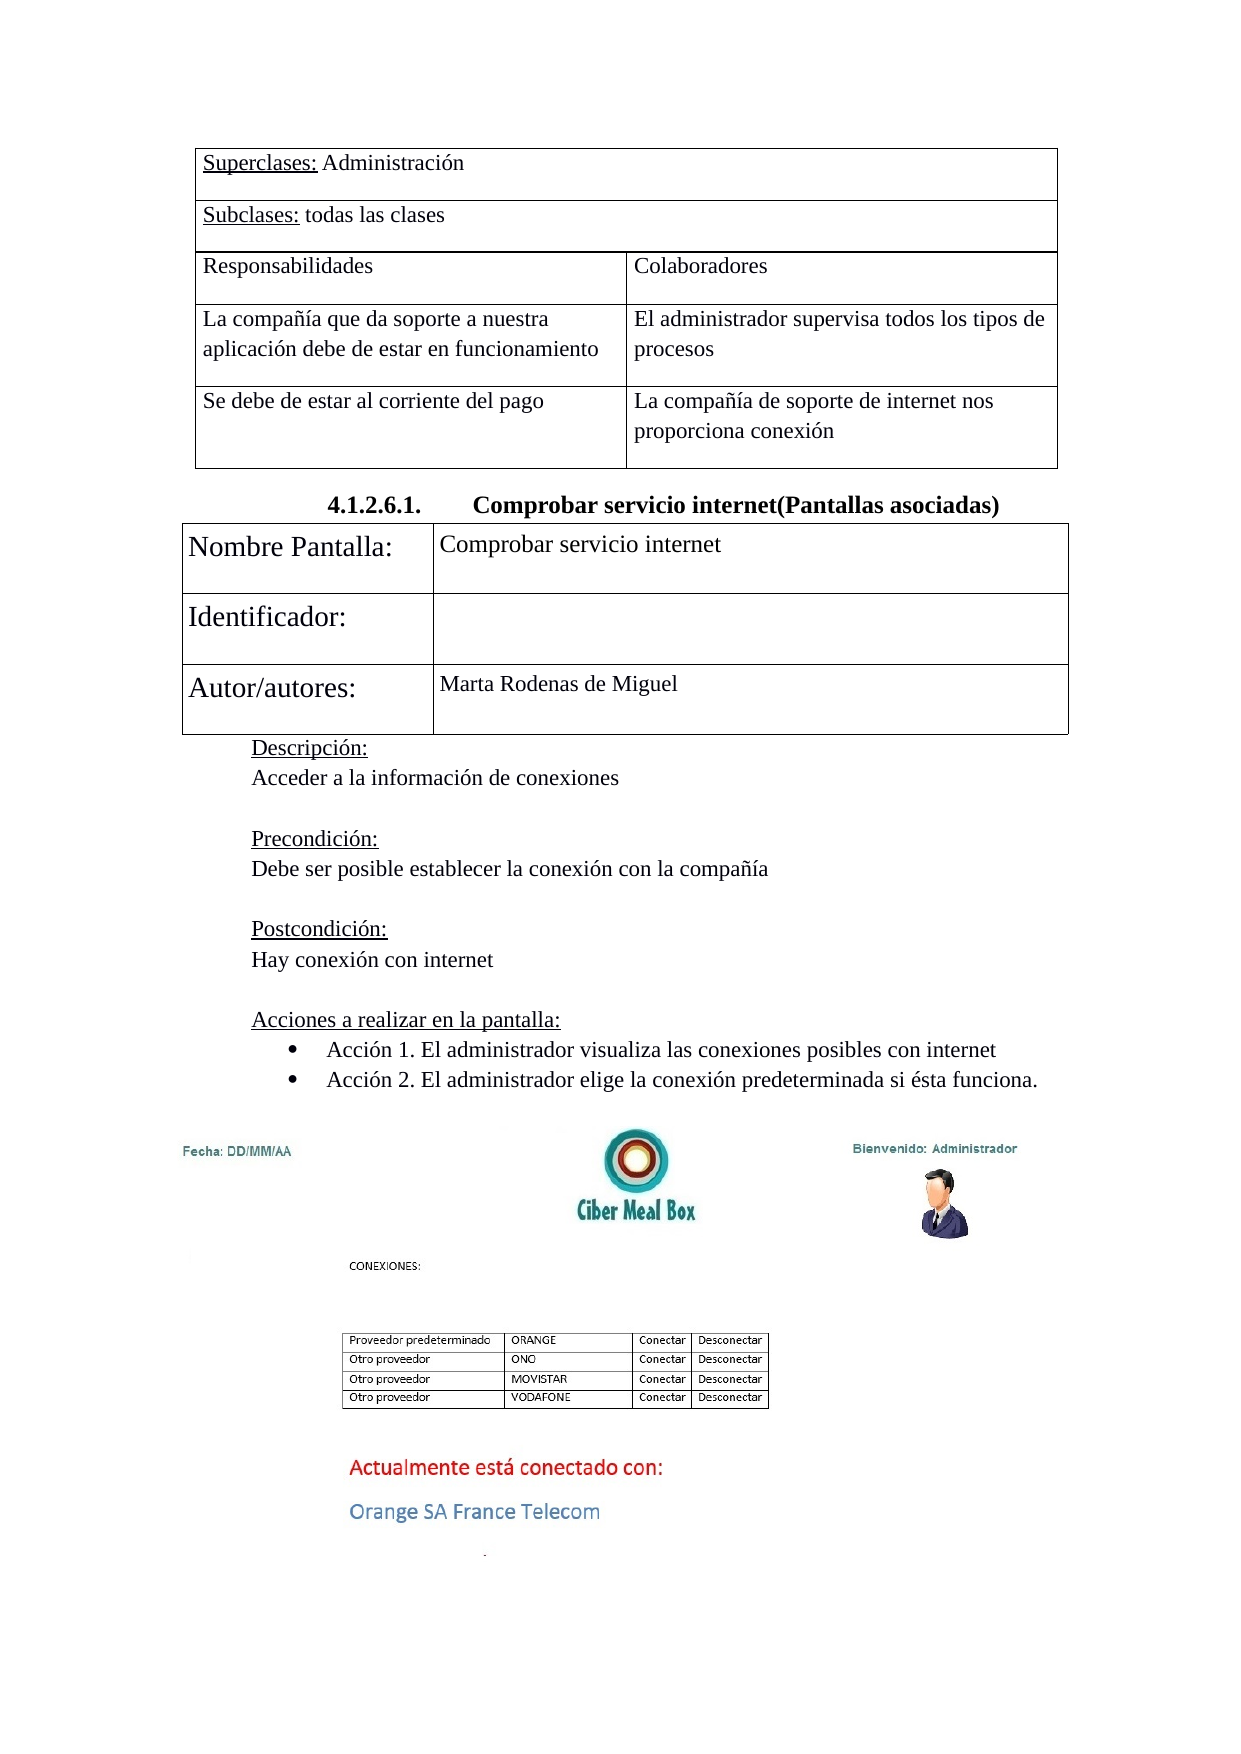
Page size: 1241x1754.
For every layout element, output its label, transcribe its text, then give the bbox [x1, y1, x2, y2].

list Acción 1. El administrador visualiza las conexiones posibles con internet [288, 1036, 1063, 1063]
table_cell [434, 594, 1068, 663]
table_cell Se debe de estar al corriente del pago [196, 387, 626, 468]
list Comprobar servicio internet(Pantallas asociadas) [327, 490, 1063, 519]
table_cell La compañía que da soporte a nuestra aplicación debe de estar en funcionamiento [196, 305, 626, 386]
text Descripción: [251, 735, 1063, 761]
text Precondición: [251, 825, 1063, 851]
table_cell El administrador supervisa todos los tipos de procesos [627, 305, 1057, 386]
text Postcondición: [251, 915, 1063, 942]
table_cell Autor/autores: [183, 665, 433, 734]
picture [177, 1126, 1063, 1579]
text Acceder a la información de conexiones [251, 764, 1063, 791]
table_cell Responsabilidades [196, 253, 626, 303]
table_header Nombre Pantalla: [183, 524, 433, 593]
table_cell Subclases: todas las clases [196, 201, 1057, 251]
list Acción 2. El administrador elige la conexión predeterminada si ésta funciona. [288, 1066, 1063, 1093]
table_cell Marta Rodenas de Miguel [434, 665, 1068, 734]
text Acciones a realizar en la pantalla: [251, 1006, 1063, 1032]
table_cell Identificador: [183, 594, 433, 663]
table_cell Colaboradores [627, 253, 1057, 303]
table_header Comprobar servicio internet [434, 524, 1068, 593]
text Debe ser posible establecer la conexión con la compañía [251, 855, 1063, 881]
table_cell Superclases: Administración [196, 149, 1057, 200]
text Hay conexión con internet [251, 946, 1063, 972]
table_cell La compañía de soporte de internet nos proporciona conexión [627, 387, 1057, 468]
